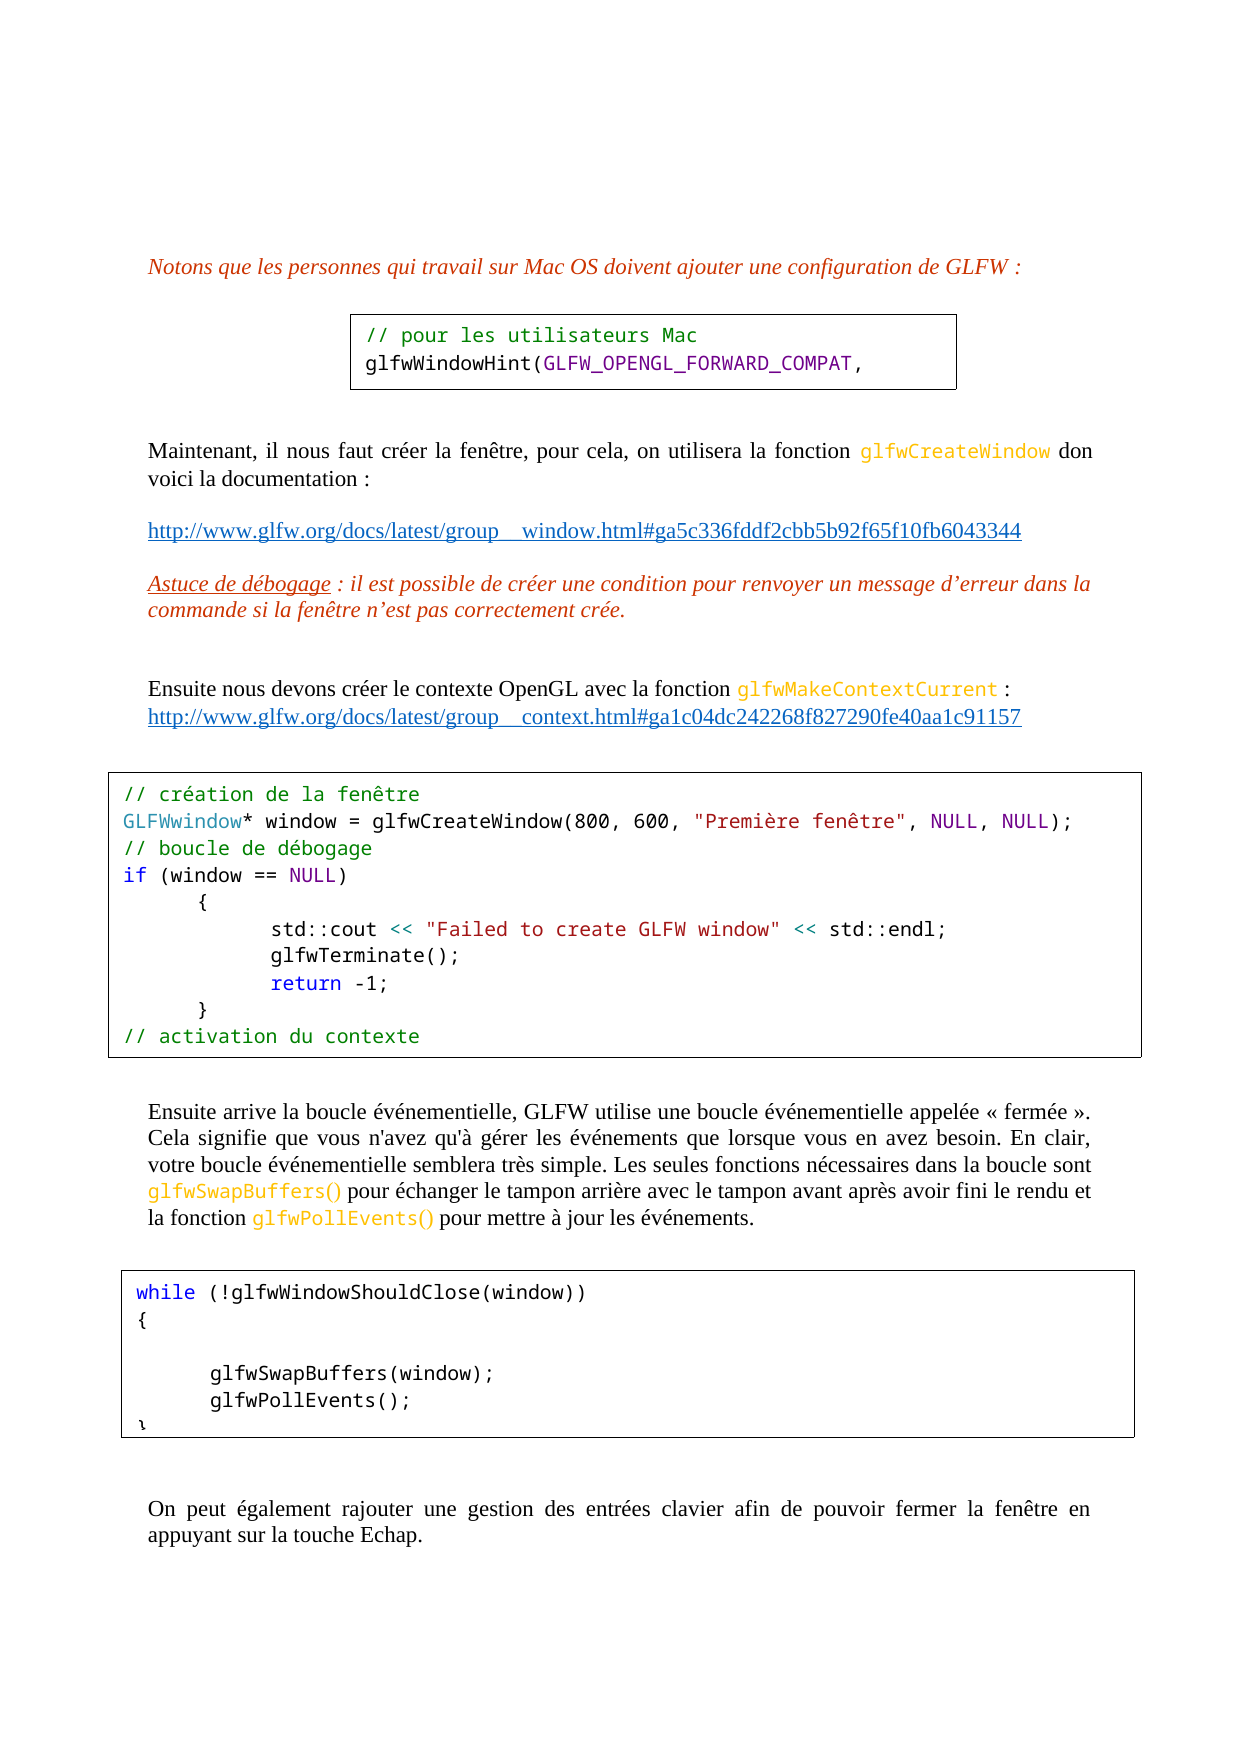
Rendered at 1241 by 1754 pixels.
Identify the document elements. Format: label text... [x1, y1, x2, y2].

text http://www.glfw.org/docs/latest/group__context.html#ga1c04dc242268f827290fe40aa1c91157 [148, 703, 1093, 729]
text Ensuite nous devons créer le contexte OpenGL avec la fonction glfwMakeContextCurrent : [148, 676, 1093, 703]
text http://www.glfw.org/docs/latest/group__window.html#ga5c336fddf2cbb5b92f65f10fb6043344 [148, 517, 1093, 544]
text Astuce de débogage : il est possible de créer une condition pour renvoyer un message d’erreur dans la commande si la fenêtre n’est pas correctement crée. [148, 570, 1093, 623]
text On peut également rajouter une gestion des entrées clavier afin de pouvoir fermer la fenêtre en appuyant sur la touche Echap. [148, 1495, 1093, 1548]
text Notons que les personnes qui travail sur Mac OS doivent ajouter une configuration de GLFW : [148, 253, 1093, 279]
text Ensuite arrive la boucle événementielle, GLFW utilise une boucle événementielle appelée « fermée ». Cela signifie que vous n'avez qu'à gérer les événements que lorsque vous en avez besoin. En clair, votre boucle événementielle semblera très simple. Les seules fonctions nécessaires dans la boucle sont glfwSwapBuffers() pour échanger le tampon arrière avec le tampon avant après avoir fini le rendu et la fonction glfwPollEvents() pour mettre à jour les événements. [148, 1098, 1093, 1231]
text Maintenant, il nous faut créer la fenêtre, pour cela, on utilisera la fonction glfwCreateWindow don voici la documentation : [148, 437, 1093, 491]
